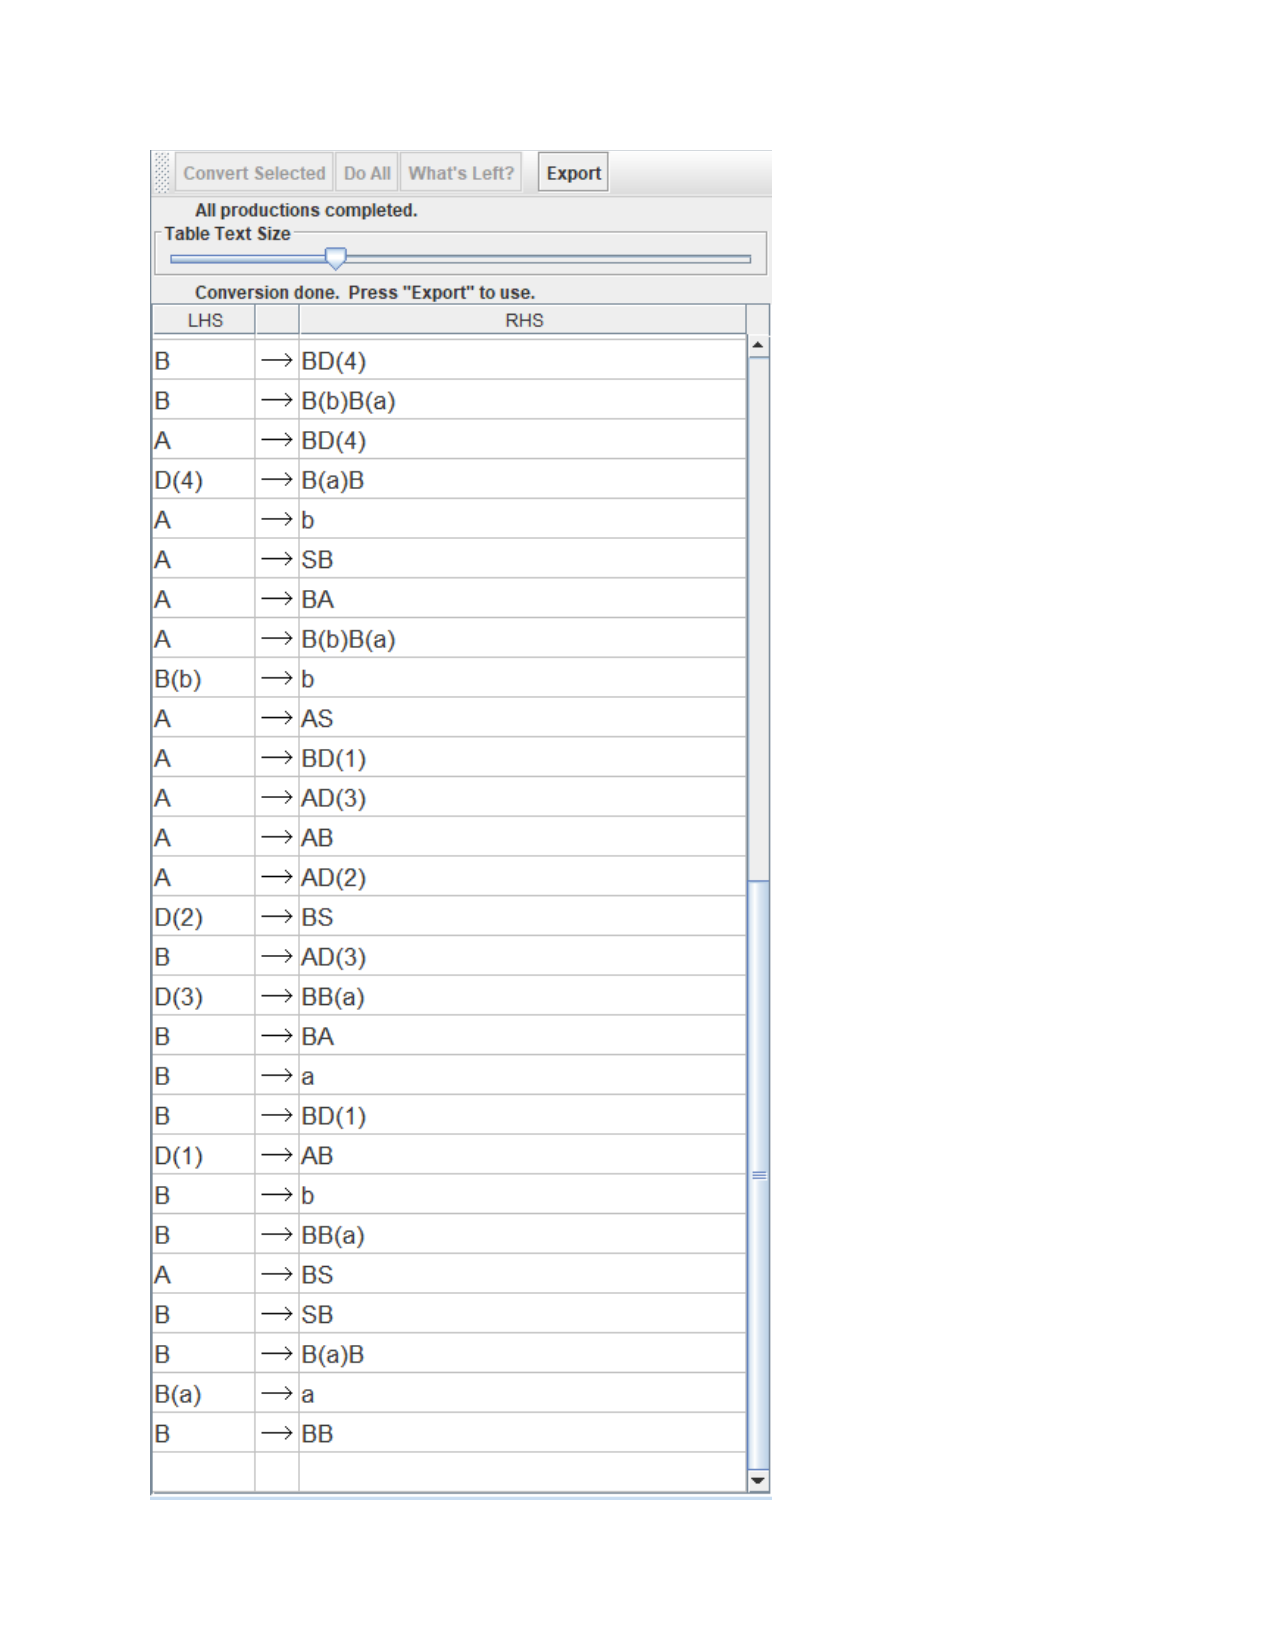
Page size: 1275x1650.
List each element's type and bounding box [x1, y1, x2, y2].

picture [150, 150, 772, 1500]
